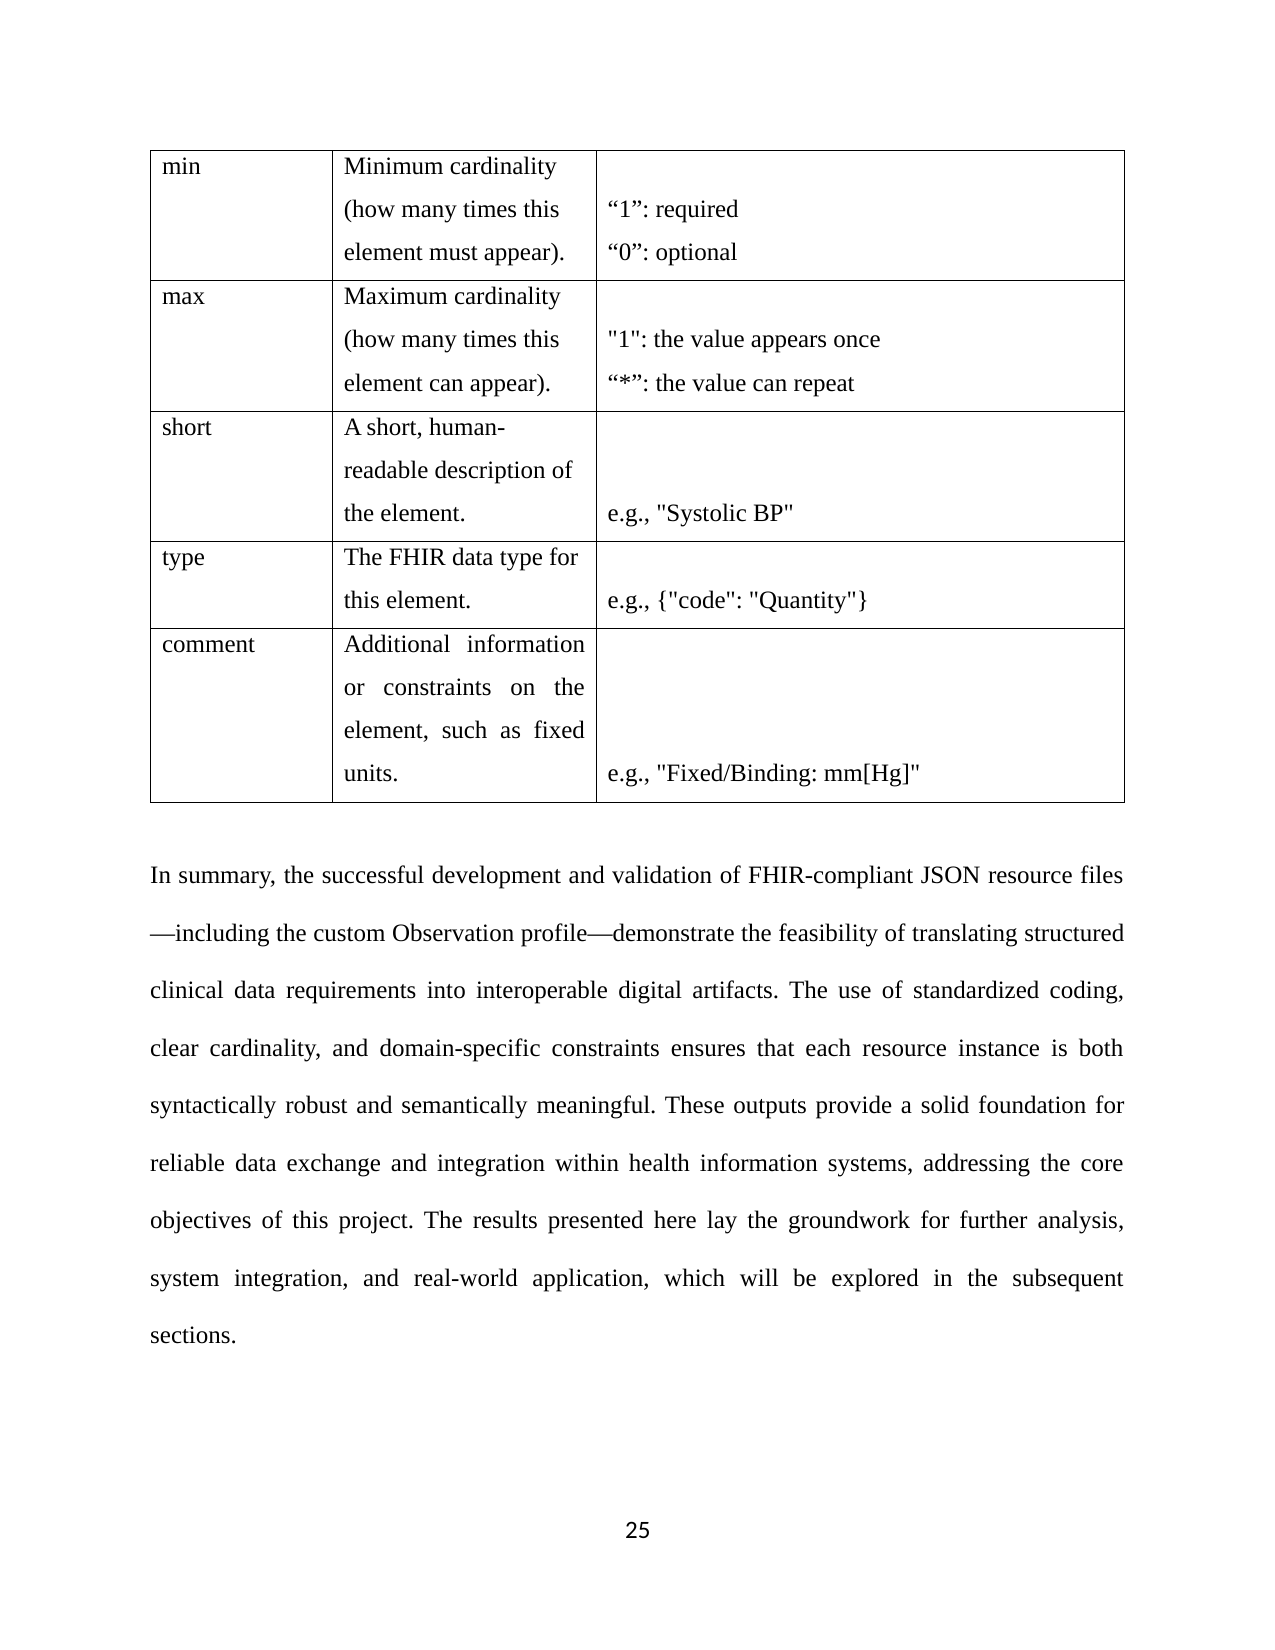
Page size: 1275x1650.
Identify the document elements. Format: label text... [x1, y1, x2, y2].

table_cell Minimum cardinality (how many times this element must appear). [333, 151, 596, 280]
table_cell e.g., {"code": "Quantity"} [597, 542, 1124, 628]
table_cell max [151, 281, 332, 411]
table_cell min [151, 151, 332, 280]
table_cell e.g., "Systolic BP" [597, 412, 1124, 541]
table_cell comment [151, 629, 332, 802]
table_cell “1”: required “0”: optional [597, 151, 1124, 280]
table_cell "1": the value appears once “*”: the value can repeat [597, 281, 1124, 411]
table_cell A short, human-readable description of the element. [333, 412, 596, 541]
table_cell The FHIR data type for this element. [333, 542, 596, 628]
table_cell Maximum cardinality (how many times this element can appear). [333, 281, 596, 411]
table_cell short [151, 412, 332, 541]
text In summary, the successful development and validation of FHIR-compliant JSON resource files—including the custom Observation profile—demonstrate the feasibility of translating structured clinical data requirements into interoperable digital artifacts. The use of standardized coding, clear cardinality, and domain-specific constraints ensures that each resource instance is both syntactically robust and semantically meaningful. These outputs provide a solid foundation for reliable data exchange and integration within health information systems, addressing the core objectives of this project. The results presented here lay the groundwork for further analysis, system integration, and real-world application, which will be explored in the subsequent sections. [150, 860, 1125, 1349]
table_cell type [151, 542, 332, 628]
table_cell e.g., "Fixed/Binding: mm[Hg]" [597, 629, 1124, 802]
table_cell Additional information or constraints on the element, such as fixed units. [333, 629, 596, 802]
